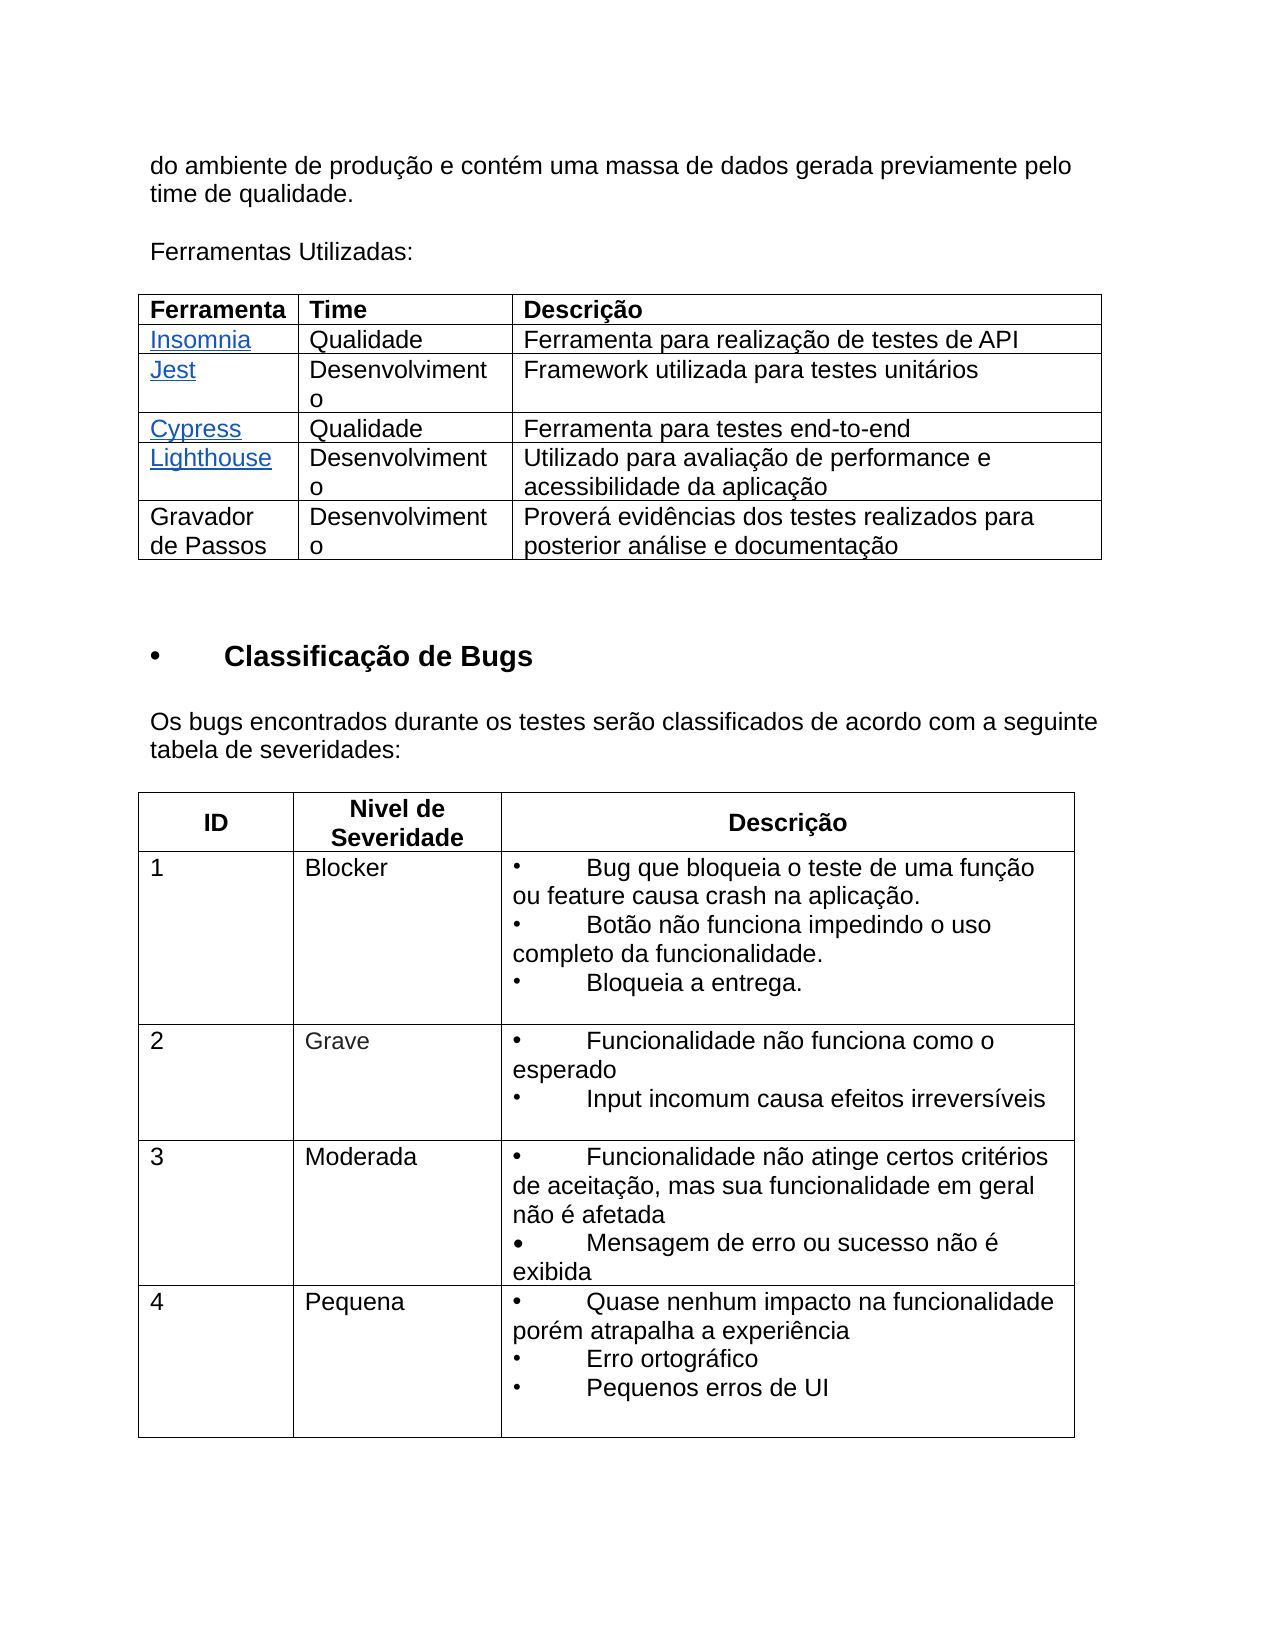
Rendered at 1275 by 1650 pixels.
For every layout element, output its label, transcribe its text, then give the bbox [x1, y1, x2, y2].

table_cell Lighthouse [139, 443, 298, 500]
table_header ID [139, 793, 293, 851]
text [150, 150, 1125, 207]
table_cell Ferramenta para testes end-to-end [513, 413, 1101, 442]
table_header Ferramenta [139, 295, 298, 323]
table_header Descrição [502, 793, 1074, 851]
table_cell Utilizado para avaliação de performance e acessibilidade da aplicação [513, 443, 1101, 500]
table_cell 3 [139, 1141, 293, 1285]
table_cell Proverá evidências dos testes realizados para posterior análise e documentação [513, 501, 1101, 559]
table_cell 1 [139, 852, 293, 1024]
table_cell 2 [139, 1025, 293, 1140]
table_cell Pequena [294, 1286, 501, 1437]
table_header Nivel de Severidade [294, 793, 501, 851]
table_cell 4 [139, 1286, 293, 1437]
table_cell Desenvolvimento [299, 501, 512, 559]
table_cell Blocker [294, 852, 501, 1024]
table_cell Gravador de Passos [139, 501, 298, 559]
table_header Time [299, 295, 512, 323]
list Classificação de Bugs [150, 642, 1125, 671]
table_cell Bug que bloqueia o teste de uma função ou feature causa crash na aplicação. Botão não funciona impedindo o uso completo da funcionalidade. Bloqueia a entrega. [502, 852, 1074, 1024]
table_cell Cypress [139, 413, 298, 442]
table_cell Funcionalidade não funciona como o esperado Input incomum causa efeitos irreversíveis [502, 1025, 1074, 1140]
table_header Descrição [513, 295, 1101, 323]
table_cell Moderada [294, 1141, 501, 1285]
table_cell Funcionalidade não atinge certos critérios de aceitação, mas sua funcionalidade em geral não é afetada Mensagem de erro ou sucesso não é exibida [502, 1141, 1074, 1285]
table_cell Desenvolvimento [299, 354, 512, 412]
table_cell Grave [294, 1025, 501, 1140]
table_cell Ferramenta para realização de testes de API [513, 325, 1101, 353]
table_cell Jest [139, 354, 298, 412]
text Os bugs encontrados durante os testes serão classificados de acordo com a seguinte tabela de severidades: [150, 706, 1125, 763]
table_cell Qualidade [299, 325, 512, 353]
table_cell Desenvolvimento [299, 443, 512, 500]
table_cell Framework utilizada para testes unitários [513, 354, 1101, 412]
table_cell Quase nenhum impacto na funcionalidade porém atrapalha a experiência Erro ortográfico Pequenos erros de UI [502, 1286, 1074, 1437]
table_cell Qualidade [299, 413, 512, 442]
text Ferramentas Utilizadas: [150, 236, 1125, 265]
table_cell Insomnia [139, 325, 298, 353]
